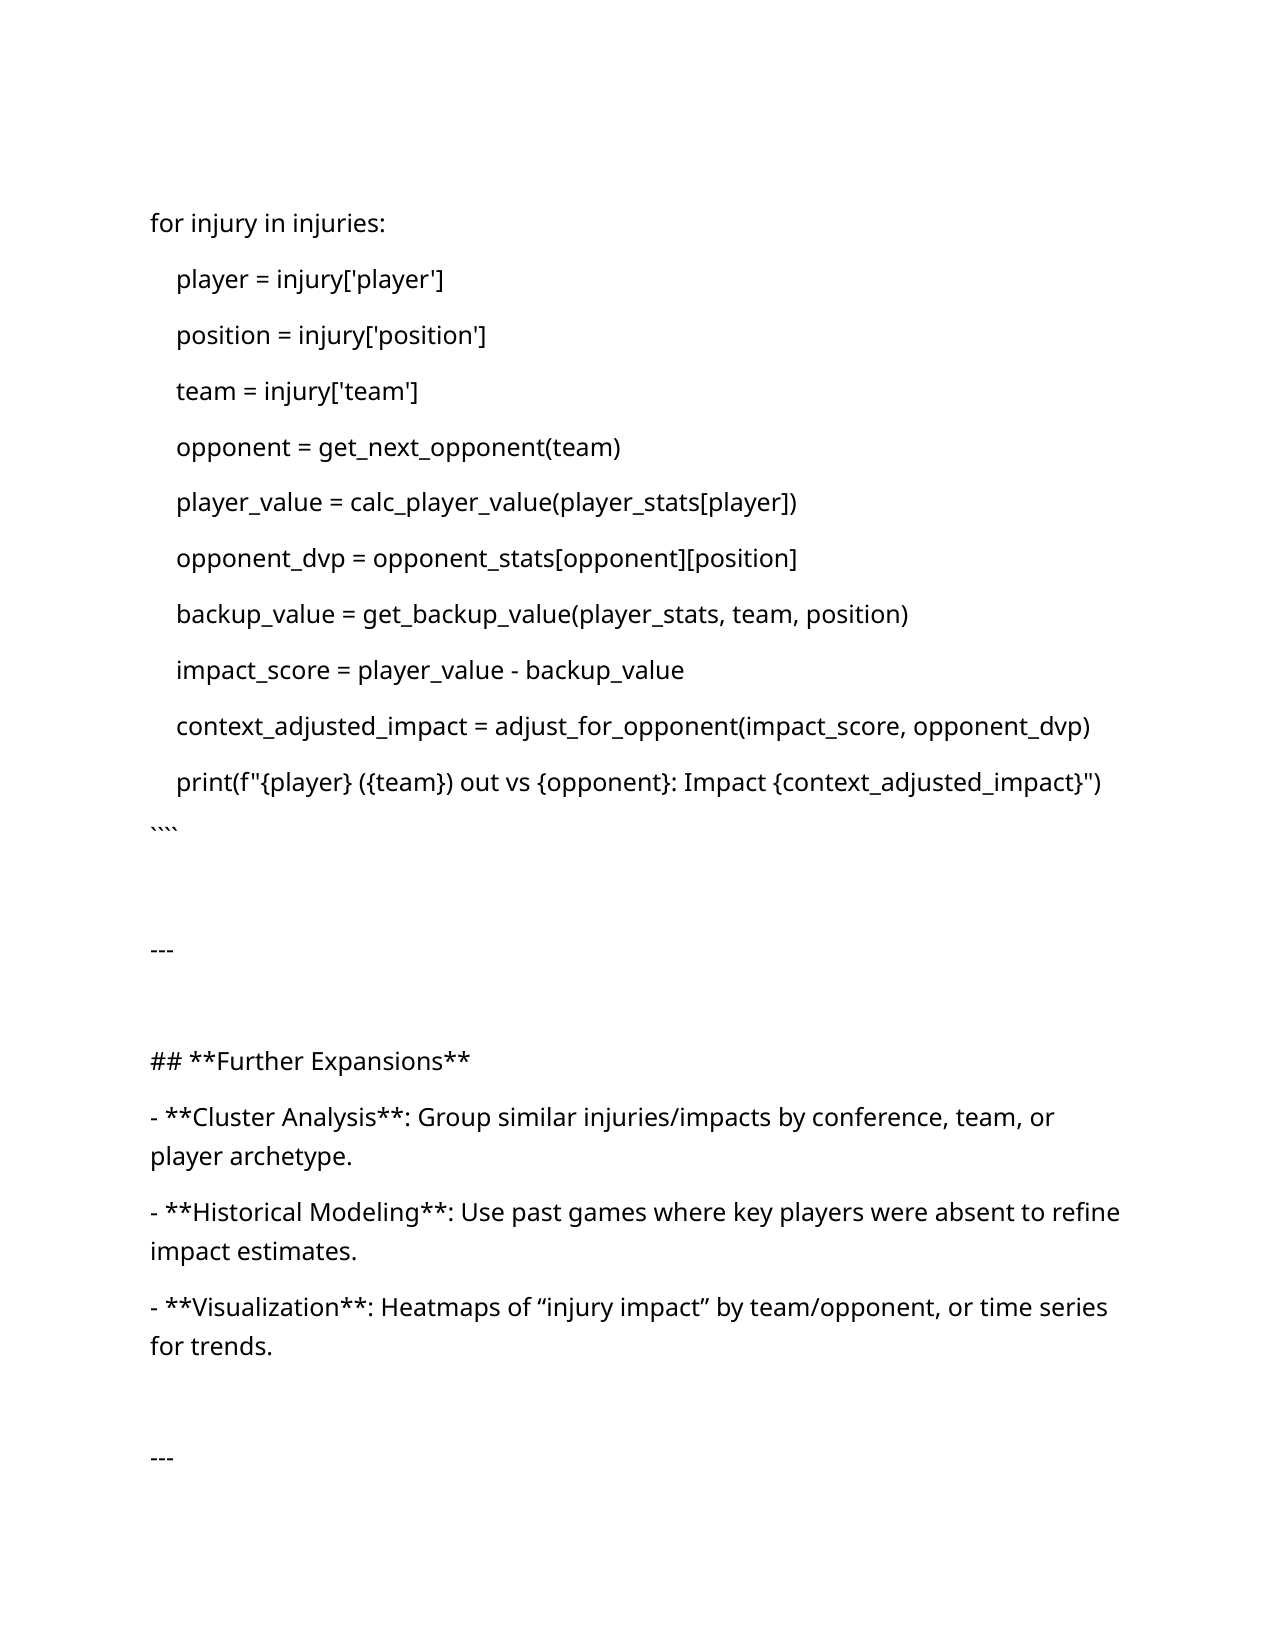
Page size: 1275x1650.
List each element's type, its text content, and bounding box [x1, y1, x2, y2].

text - **Visualization**: Heatmaps of “injury impact” by team/opponent, or time series for trends. [150, 1289, 1125, 1362]
text position = injury['position'] [150, 317, 1125, 352]
text backup_value = get_backup_value(player_stats, team, position) [150, 597, 1125, 631]
text opponent = get_next_opponent(team) [150, 429, 1125, 463]
text --- [150, 1440, 1125, 1474]
text - **Historical Modeling**: Use past games where key players were absent to refine impact estimates. [150, 1194, 1125, 1267]
text player = injury['player'] [150, 262, 1125, 296]
text player_value = calc_player_value(player_stats[player]) [150, 485, 1125, 519]
text impact_score = player_value - backup_value [150, 652, 1125, 687]
text context_adjusted_impact = adjust_for_opponent(impact_score, opponent_dvp) [150, 708, 1125, 742]
text - **Cluster Analysis**: Group similar injuries/impacts by conference, team, or player archetype. [150, 1099, 1125, 1172]
text for injury in injuries: [150, 206, 1125, 240]
text ## **Further Expansions** [150, 1043, 1125, 1077]
text --- [150, 932, 1125, 966]
text ```` [150, 820, 1125, 854]
text team = injury['team'] [150, 373, 1125, 407]
text print(f"{player} ({team}) out vs {opponent}: Impact {context_adjusted_impact}") [150, 764, 1125, 798]
text opponent_dvp = opponent_stats[opponent][position] [150, 541, 1125, 575]
